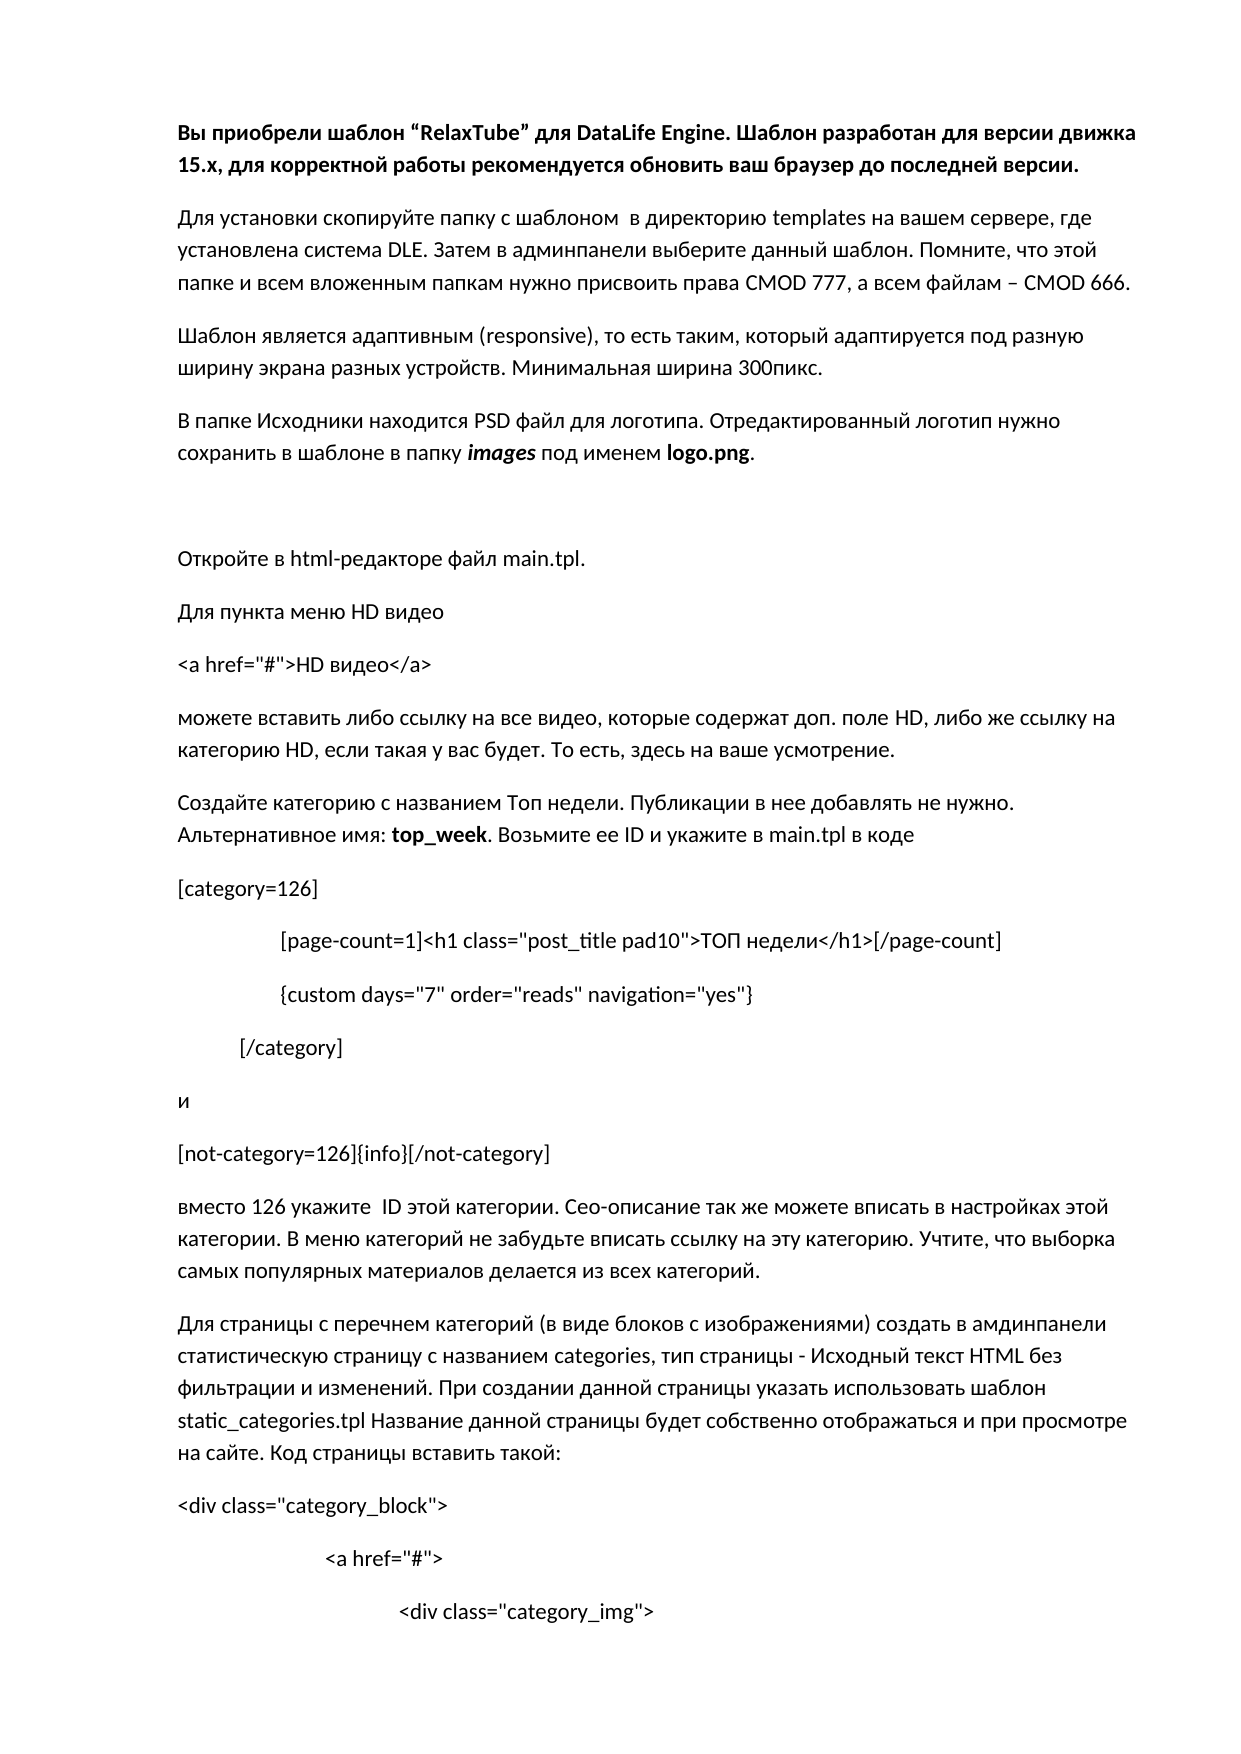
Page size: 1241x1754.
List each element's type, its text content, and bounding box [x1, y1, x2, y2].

text Вы приобрели шаблон “RelaxTube” для DataLife Engine. Шаблон разработан для версии движка 15.x, для корректной работы рекомендуется обновить ваш браузер до последней версии. [177, 118, 1152, 178]
text <a href="#">HD видео</a> [177, 650, 1152, 678]
text {custom days="7" order="reads" navigation="yes"} [177, 980, 1152, 1008]
text [/category] [177, 1033, 1152, 1061]
text Откройте в html-редакторе файл main.tpl. [177, 544, 1152, 572]
text [not-category=126]{info}[/not-category] [177, 1139, 1152, 1167]
text <a href="#"> [177, 1544, 1152, 1572]
text вместо 126 укажите ID этой категории. Сео-описание так же можете вписать в настройках этой категории. В меню категорий не забудьте вписать ссылку на эту категорию. Учтите, что выборка самых популярных материалов делается из всех категорий. [177, 1192, 1152, 1284]
text Для установки скопируйте папку с шаблоном в директорию templates на вашем сервере, где установлена система DLE. Затем в админпанели выберите данный шаблон. Помните, что этой папке и всем вложенным папкам нужно присвоить права CMOD 777, а всем файлам – CMOD 666. [177, 203, 1152, 296]
text Для пункта меню HD видео [177, 597, 1152, 625]
text Шаблон является адаптивным (responsive), то есть таким, который адаптируется под разную ширину экрана разных устройств. Минимальная ширина 300пикс. [177, 321, 1152, 381]
text можете вставить либо ссылку на все видео, которые содержат доп. поле HD, либо же ссылку на категорию HD, если такая у вас будет. То есть, здесь на ваше усмотрение. [177, 703, 1152, 763]
text Создайте категорию с названием Топ недели. Публикации в нее добавлять не нужно. Альтернативное имя: top_week. Возьмите ее ID и укажите в main.tpl в коде [177, 788, 1152, 849]
text Для страницы с перечнем категорий (в виде блоков с изображениями) создать в амдинпанели статистическую страницу с названием categories, тип страницы - Исходный текст HTML без фильтрации и изменений. При создании данной страницы указать использовать шаблон static_categories.tpl Название данной страницы будет собственно отображаться и при просмотре на сайте. Код страницы вставить такой: [177, 1309, 1152, 1466]
text [page-count=1]<h1 class="post_title pad10">ТОП недели</h1>[/page-count] [177, 927, 1152, 955]
text <div class="category_block"> [177, 1491, 1152, 1519]
text [category=126] [177, 874, 1152, 902]
text <div class="category_img"> [177, 1597, 1152, 1625]
text В папке Исходники находится PSD файл для логотипа. Отредактированный логотип нужно сохранить в шаблоне в папку images под именем logo.png. [177, 406, 1152, 466]
text и [177, 1086, 1152, 1114]
